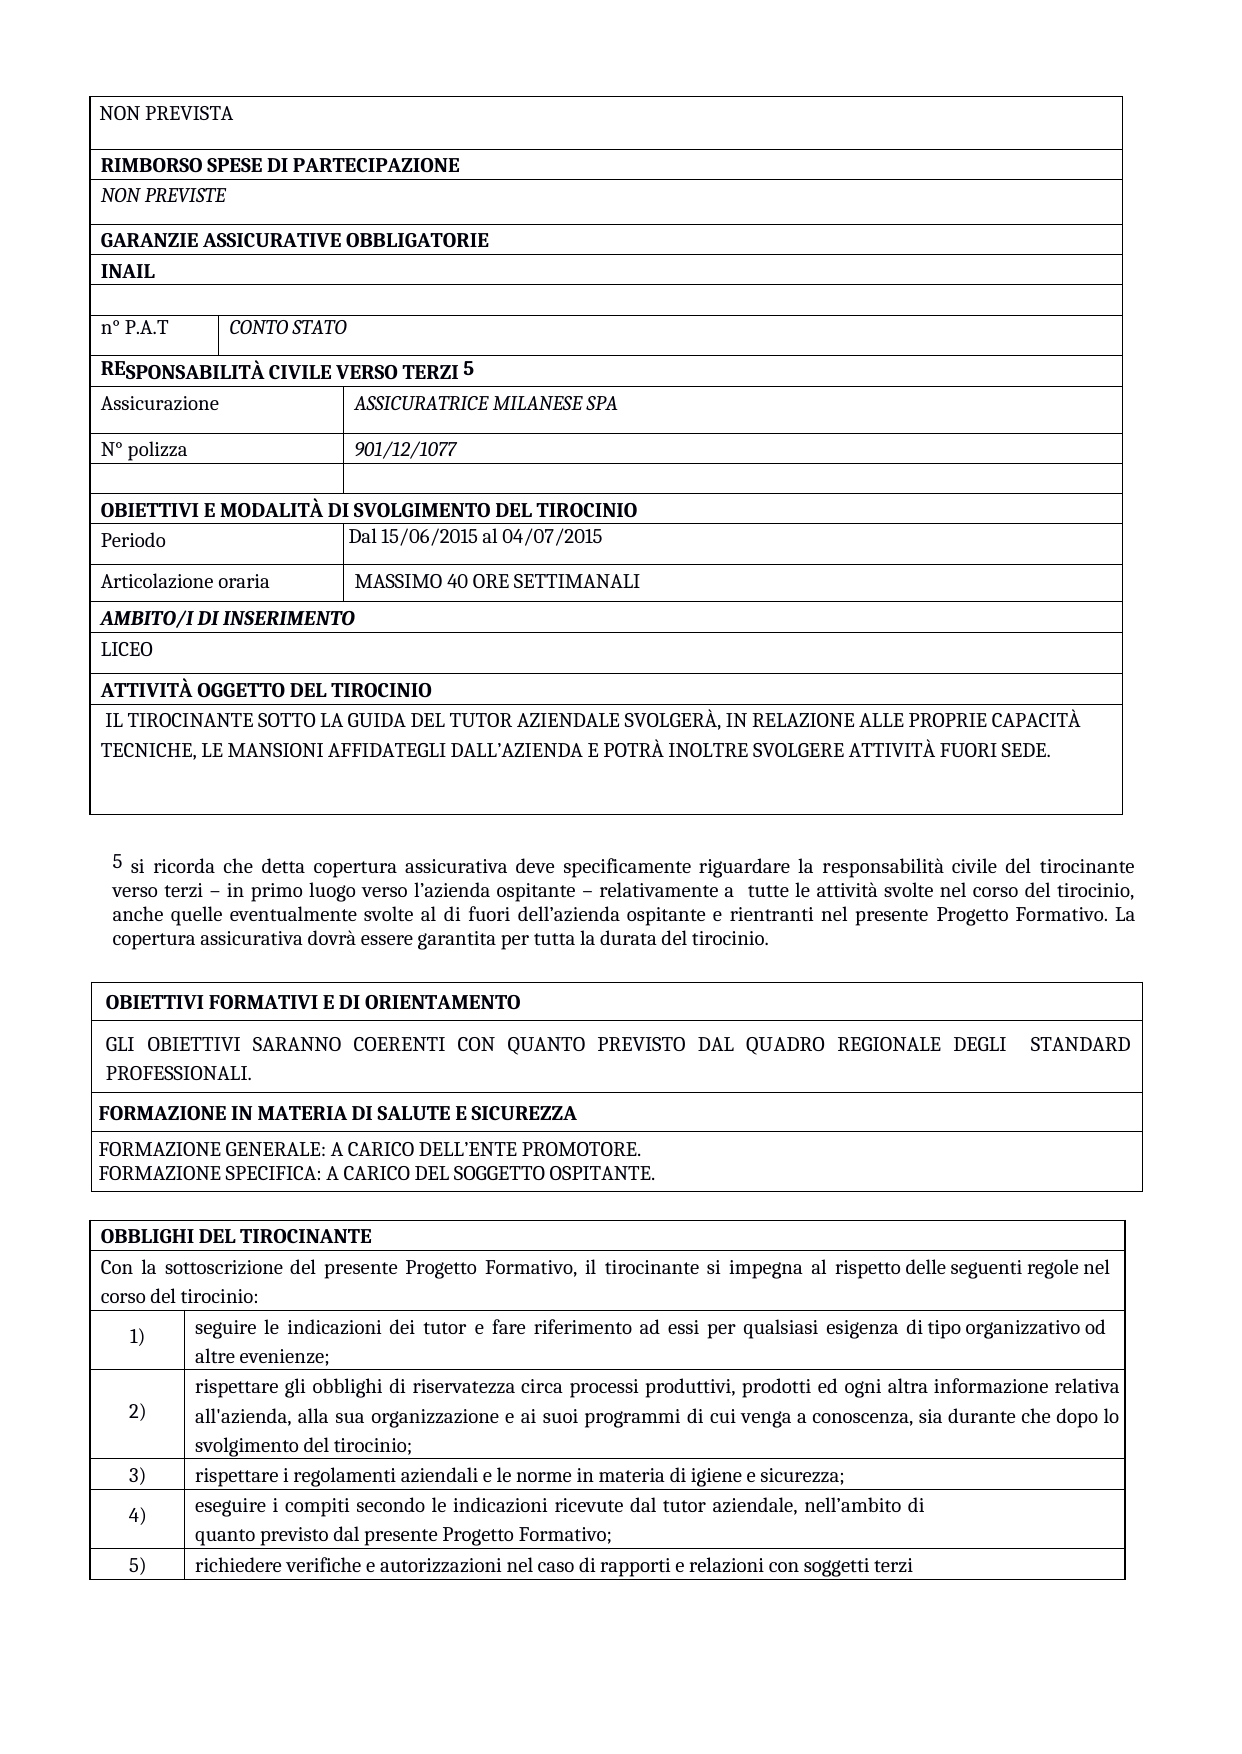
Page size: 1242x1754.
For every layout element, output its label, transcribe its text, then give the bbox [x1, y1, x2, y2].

table_cell FORMAZIONE GENERALE: A CARICO DELL’ENTE PROMOTORE. FORMAZIONE SPECIFICA: A CARICO DEL SOGGETTO OSPITANTE. [92, 1132, 1142, 1191]
table_cell CONTO STATO [219, 316, 1122, 355]
table_cell OBIETTIVI E MODALITÀ DI SVOLGIMENTO DEL TIROCINIO [91, 494, 1122, 523]
table_cell [91, 285, 1122, 315]
table_header OBIETTIVI FORMATIVI E DI ORIENTAMENTO [92, 983, 1142, 1020]
table_cell MASSIMO 40 ORE SETTIMANALI [344, 565, 1122, 601]
table_cell 4) [91, 1490, 184, 1548]
table_cell 2) [91, 1370, 184, 1458]
table_cell richiedere verifiche e autorizzazioni nel caso di rapporti e relazioni con soggetti terzi [185, 1549, 1124, 1578]
table_cell RIMBORSO SPESE DI PARTECIPAZIONE [91, 150, 1122, 179]
table_cell Assicurazione [91, 387, 343, 432]
table_cell Il tirocinante sotto la guida del tutor aziendale svolgerà, in relazione alle proprie capacità tecniche, le mansioni affidategli dall’azienda E POTRà INOLTRE SVOLGERE ATTIVITà FUORI SEDE. [91, 705, 1122, 814]
table_cell AMBITO/I DI INSERIMENTO [91, 602, 1122, 632]
table_cell RESPONSABILITÀ CIVILE VERSO TERZI 5 [91, 356, 1122, 386]
table_cell 3) [91, 1459, 184, 1488]
table_cell eseguire i compiti secondo le indicazioni ricevute dal tutor aziendale, nell’ambito di quanto previsto dal presente Progetto Formativo; [185, 1490, 1124, 1548]
table_cell [344, 464, 1122, 493]
table_cell Articolazione oraria [91, 565, 343, 601]
table_cell seguire le indicazioni dei tutor e fare riferimento ad essi per qualsiasi esigenza di tipo organizzativo od altre evenienze; [185, 1311, 1124, 1369]
table_cell ATTIVITÀ OGGETTO DEL TIROCINIO [91, 674, 1122, 703]
table_header OBBLIGHI DEL TIROCINANTE [91, 1221, 1124, 1250]
table_cell Periodo [91, 524, 343, 564]
table_cell NON PREVISTA [91, 97, 1122, 148]
table_cell n° P.A.T [91, 316, 218, 355]
table_cell GARANZIE ASSICURATIVE OBBLIGATORIE [91, 225, 1122, 254]
table_cell Con la sottoscrizione del presente Progetto Formativo, il tirocinante si impegna al rispetto delle seguenti regole nel corso del tirocinio: [91, 1251, 1124, 1309]
table_cell LICEO [91, 633, 1122, 673]
table_cell Dal 15/06/2015 al 04/07/2015 [344, 524, 1122, 564]
table_cell 1) [91, 1311, 184, 1369]
table_cell INAIL [91, 255, 1122, 284]
table_cell Gli obiettivi saranno coerenti con quanto previsto dal Quadro Regionale degli Standard Professionali. [92, 1021, 1142, 1092]
table_cell NON PREVISTE [91, 180, 1122, 223]
table_cell FORMAZIONE IN MATERIA DI SALUTE E SICUREZZA [92, 1093, 1142, 1131]
table_cell rispettare i regolamenti aziendali e le norme in materia di igiene e sicurezza; [185, 1459, 1124, 1488]
table_cell ASSICURATRICE MILANESE SPA [344, 387, 1122, 432]
table_cell rispettare gli obblighi di riservatezza circa processi produttivi, prodotti ed ogni altra informazione relativa all'azienda, alla sua organizzazione e ai suoi programmi di cui venga a conoscenza, sia durante che dopo lo svolgimento del tirocinio; [185, 1370, 1124, 1458]
text 5 si ricorda che detta copertura assicurativa deve specificamente riguardare la responsabilità civile del tirocinante verso terzi – in primo luogo verso l’azienda ospitante – relativamente a tutte le attività svolte nel corso del tirocinio, anche quelle eventualmente svolte al di fuori dell’azienda ospitante e rientranti nel presente Progetto Formativo. La copertura assicurativa dovrà essere garantita per tutta la durata del tirocinio. [112, 849, 1136, 950]
table_cell 901/12/1077 [344, 434, 1122, 463]
table_cell [91, 464, 343, 493]
table_cell N° polizza [91, 434, 343, 463]
table_cell 5) [91, 1549, 184, 1578]
